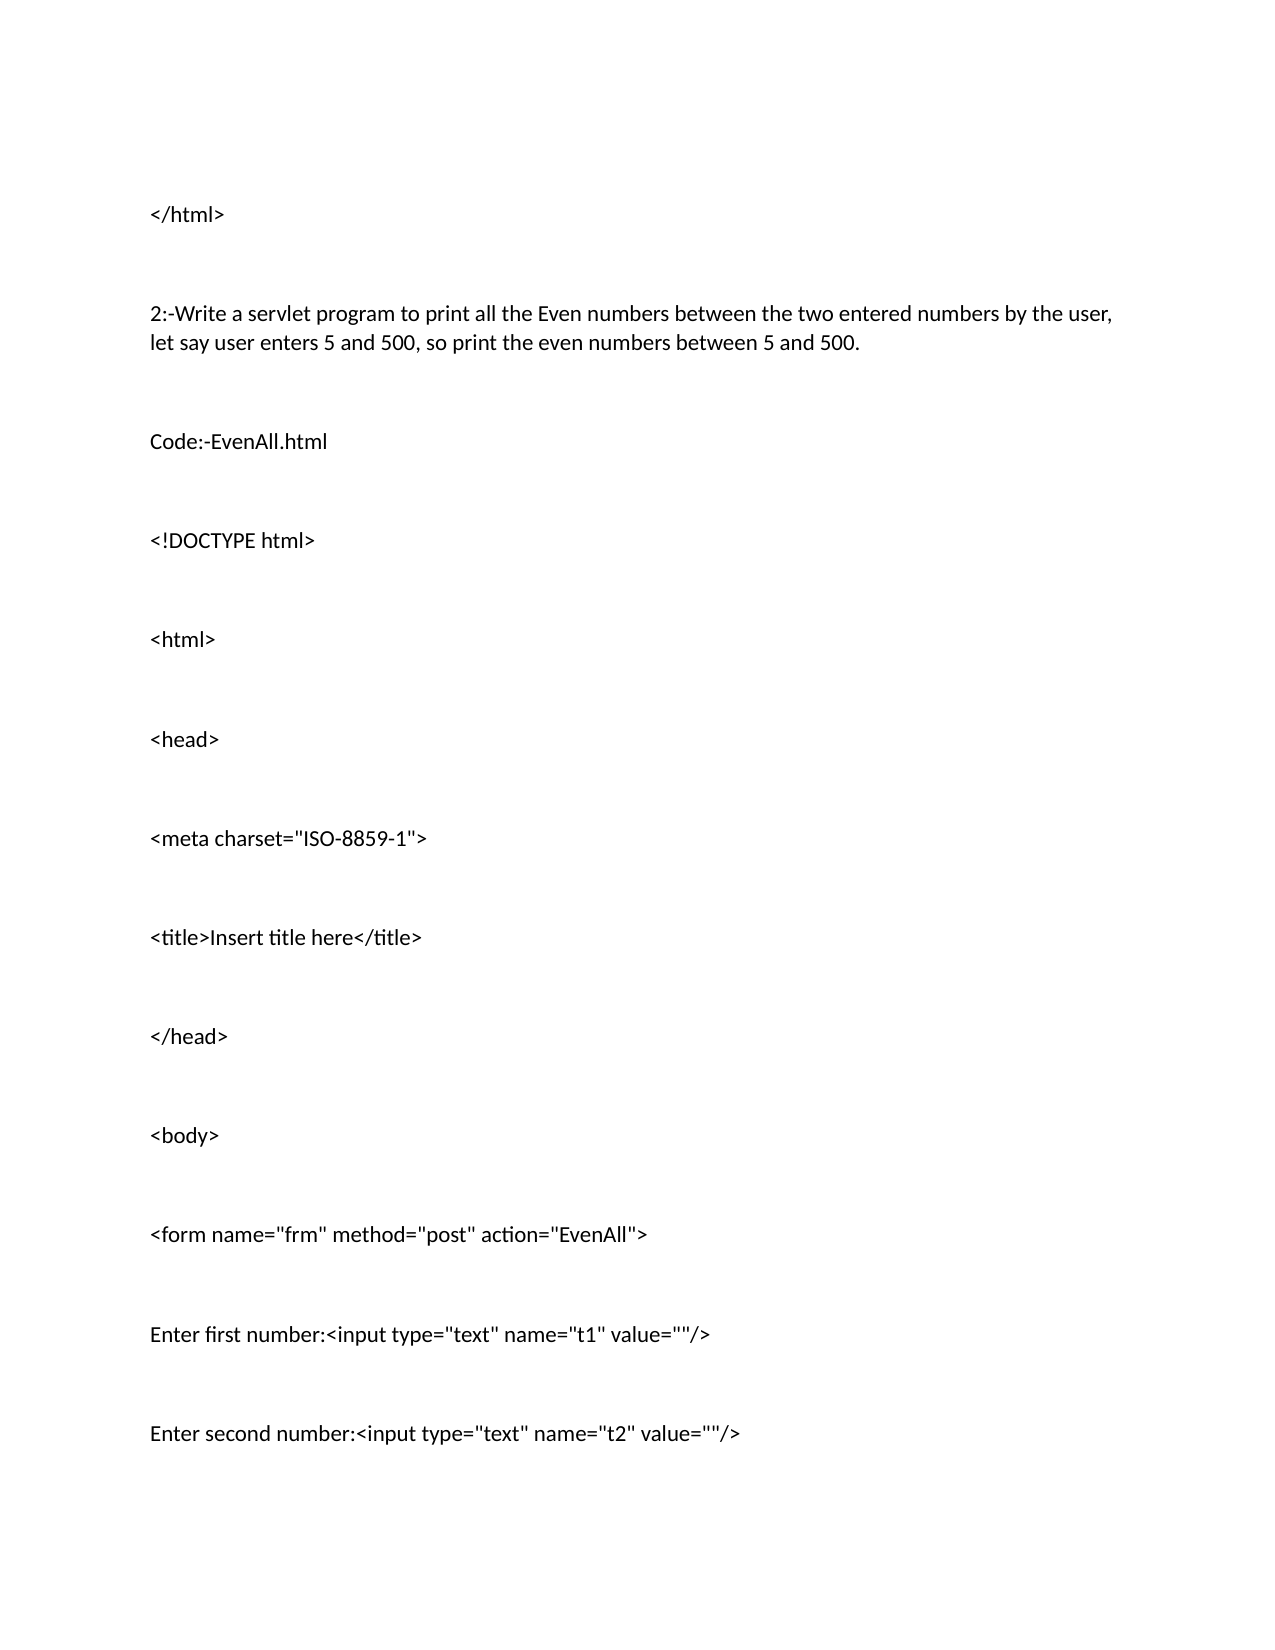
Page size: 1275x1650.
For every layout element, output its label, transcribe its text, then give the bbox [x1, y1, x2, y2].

text <!DOCTYPE html> [150, 526, 1125, 554]
text </head> [150, 1022, 1125, 1050]
text <head> [150, 724, 1125, 753]
text Code:-EvenAll.html [150, 427, 1125, 455]
text <title>Insert title here</title> [150, 922, 1125, 951]
text <meta charset="ISO-8859-1"> [150, 823, 1125, 852]
text Enter first number:<input type="text" name="t1" value=""/> [150, 1319, 1125, 1348]
text <body> [150, 1121, 1125, 1149]
text Enter second number:<input type="text" name="t2" value=""/> [150, 1418, 1125, 1447]
text 2:-Write a servlet program to print all the Even numbers between the two entered numbers by the user, let say user enters 5 and 500, so print the even numbers between 5 and 500. [150, 299, 1125, 356]
text </html> [150, 199, 1125, 228]
text <form name="frm" method="post" action="EvenAll"> [150, 1220, 1125, 1249]
text <html> [150, 625, 1125, 654]
